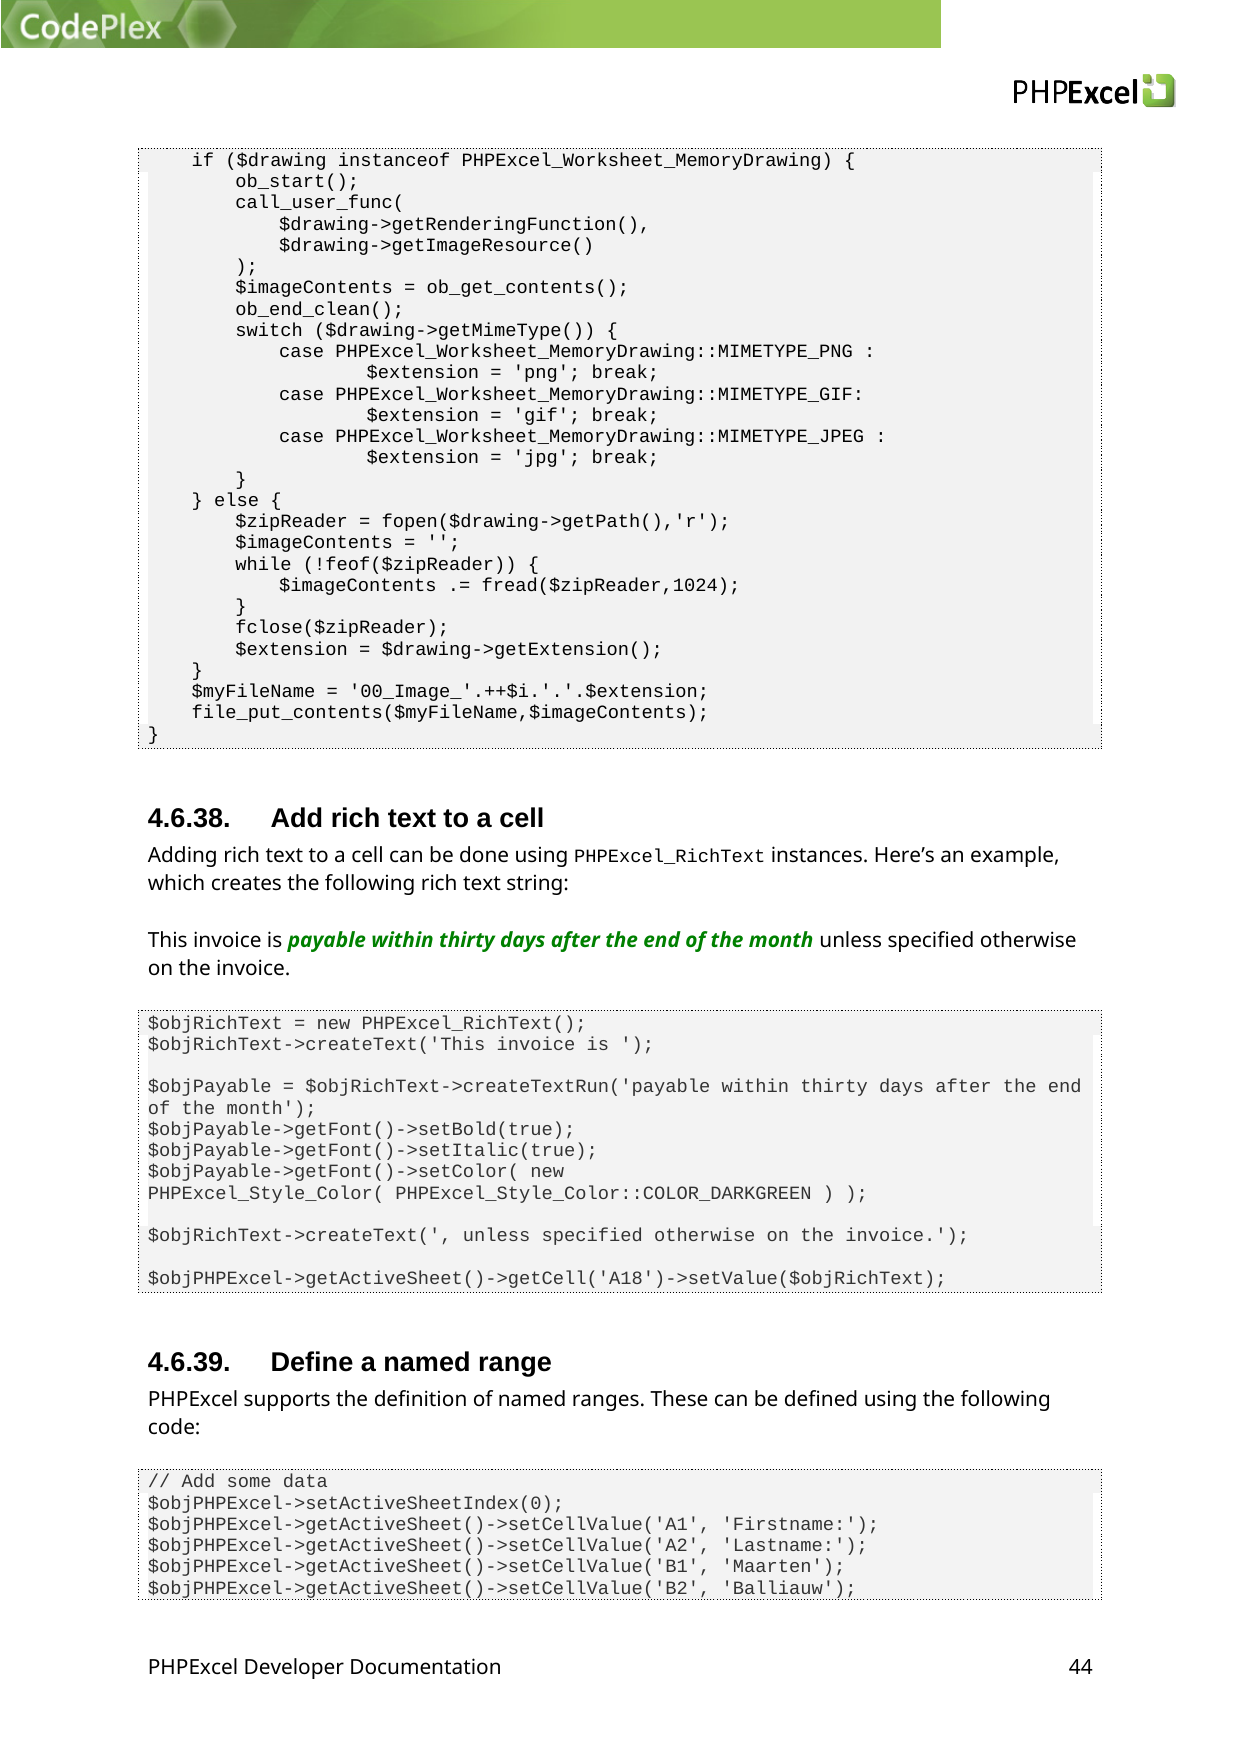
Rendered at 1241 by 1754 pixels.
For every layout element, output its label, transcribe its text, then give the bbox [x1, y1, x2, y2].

text } [148, 469, 1093, 491]
text } [148, 661, 1093, 682]
text case PHPExcel_Worksheet_MemoryDrawing::MIMETYPE_PNG : [148, 342, 1093, 363]
text $drawing->getImageResource() [148, 236, 1093, 257]
text if ($drawing instanceof PHPExcel_Worksheet_MemoryDrawing) { [138, 148, 1102, 172]
text $extension = $drawing->getExtension(); [148, 639, 1093, 661]
text PHPExcel supports the definition of named ranges. These can be defined using the following code: [148, 1384, 1093, 1441]
subtitle Add rich text to a cell [148, 802, 1093, 833]
text $objPHPExcel->getActiveSheet()->setCellValue('B1', 'Maarten'); [148, 1557, 1093, 1578]
text $objPayable = $objRichText->createTextRun('payable within thirty days after the end of the month'); [148, 1077, 1093, 1120]
text ); [148, 257, 1093, 278]
text $objRichText = new PHPExcel_RichText(); [138, 1010, 1102, 1035]
text switch ($drawing->getMimeType()) { [148, 321, 1093, 342]
text $objPayable->getFont()->setColor( new PHPExcel_Style_Color( PHPExcel_Style_Color::COLOR_DARKGREEN ) ); [148, 1162, 1093, 1205]
text $objRichText->createText('This invoice is '); [148, 1035, 1093, 1056]
text $objPayable->getFont()->setItalic(true); [148, 1141, 1093, 1162]
text $objPHPExcel->getActiveSheet()->setCellValue('A2', 'Lastname:'); [148, 1536, 1093, 1557]
subtitle Define a named range [148, 1346, 1093, 1378]
text file_put_contents($myFileName,$imageContents); [148, 703, 1093, 721]
text $objPayable->getFont()->setBold(true); [148, 1120, 1093, 1141]
text $objPHPExcel->getActiveSheet()->setCellValue('A1', 'Firstname:'); [148, 1515, 1093, 1536]
text $objPHPExcel->getActiveSheet()->setCellValue('B2', 'Balliauw'); [148, 1578, 1093, 1600]
text fclose($zipReader); [148, 618, 1093, 639]
text $imageContents .= fread($zipReader,1024); [148, 576, 1093, 597]
picture [1010, 72, 1176, 107]
text $imageContents = ''; [148, 533, 1093, 554]
text $extension = 'png'; break; [148, 363, 1093, 384]
text Adding rich text to a cell can be done using PHPExcel_RichText instances. Here’s an example, which creates the following rich text string: [148, 840, 1093, 897]
text $drawing->getRenderingFunction(), [148, 214, 1093, 236]
text $objPHPExcel->setActiveSheetIndex(0); [148, 1493, 1093, 1515]
text $extension = 'jpg'; break; [148, 448, 1093, 469]
text // Add some data [138, 1469, 1102, 1493]
text call_user_func( [148, 193, 1093, 214]
text $imageContents = ob_get_contents(); [148, 278, 1093, 299]
text } else { [148, 491, 1093, 512]
picture [0, 0, 940, 47]
text $myFileName = '00_Image_'.++$i.'.'.$extension; [148, 682, 1093, 703]
text $zipReader = fopen($drawing->getPath(),'r'); [148, 512, 1093, 533]
text } [148, 597, 1093, 618]
text while (!feof($zipReader)) { [148, 554, 1093, 576]
text case PHPExcel_Worksheet_MemoryDrawing::MIMETYPE_JPEG : [148, 427, 1093, 448]
text ob_end_clean(); [148, 299, 1093, 321]
text } [138, 721, 1102, 749]
text $objRichText->createText(', unless specified otherwise on the invoice.'); $objPHPExcel->getActiveSheet()->getCell('A18')->setValue($objRichText); [138, 1223, 1102, 1293]
text This invoice is payable within thirty days after the end of the month unless specified otherwise on the invoice. [148, 925, 1093, 982]
text $extension = 'gif'; break; [148, 406, 1093, 427]
text case PHPExcel_Worksheet_MemoryDrawing::MIMETYPE_GIF: [148, 384, 1093, 406]
text ob_start(); [148, 172, 1093, 193]
